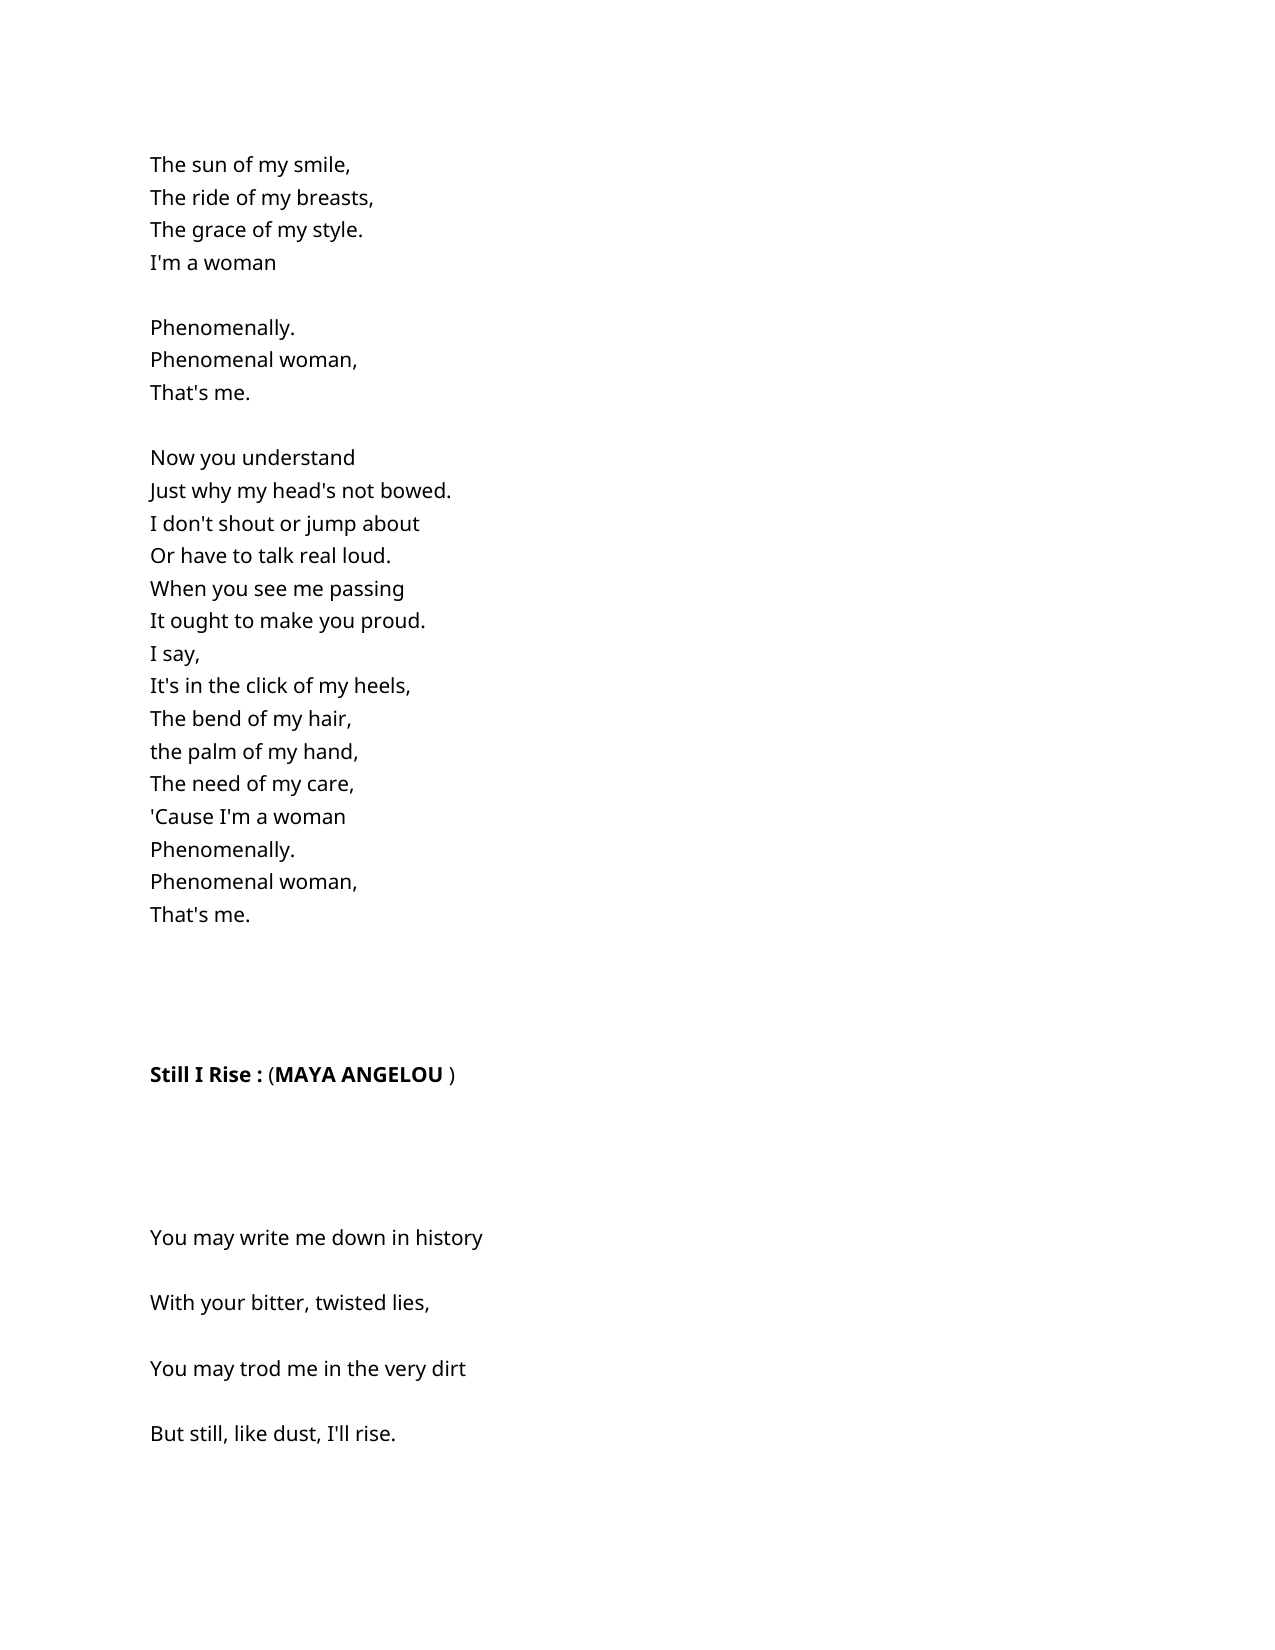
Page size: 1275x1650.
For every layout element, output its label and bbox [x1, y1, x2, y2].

text [150, 1060, 1125, 1480]
text [150, 150, 1125, 928]
